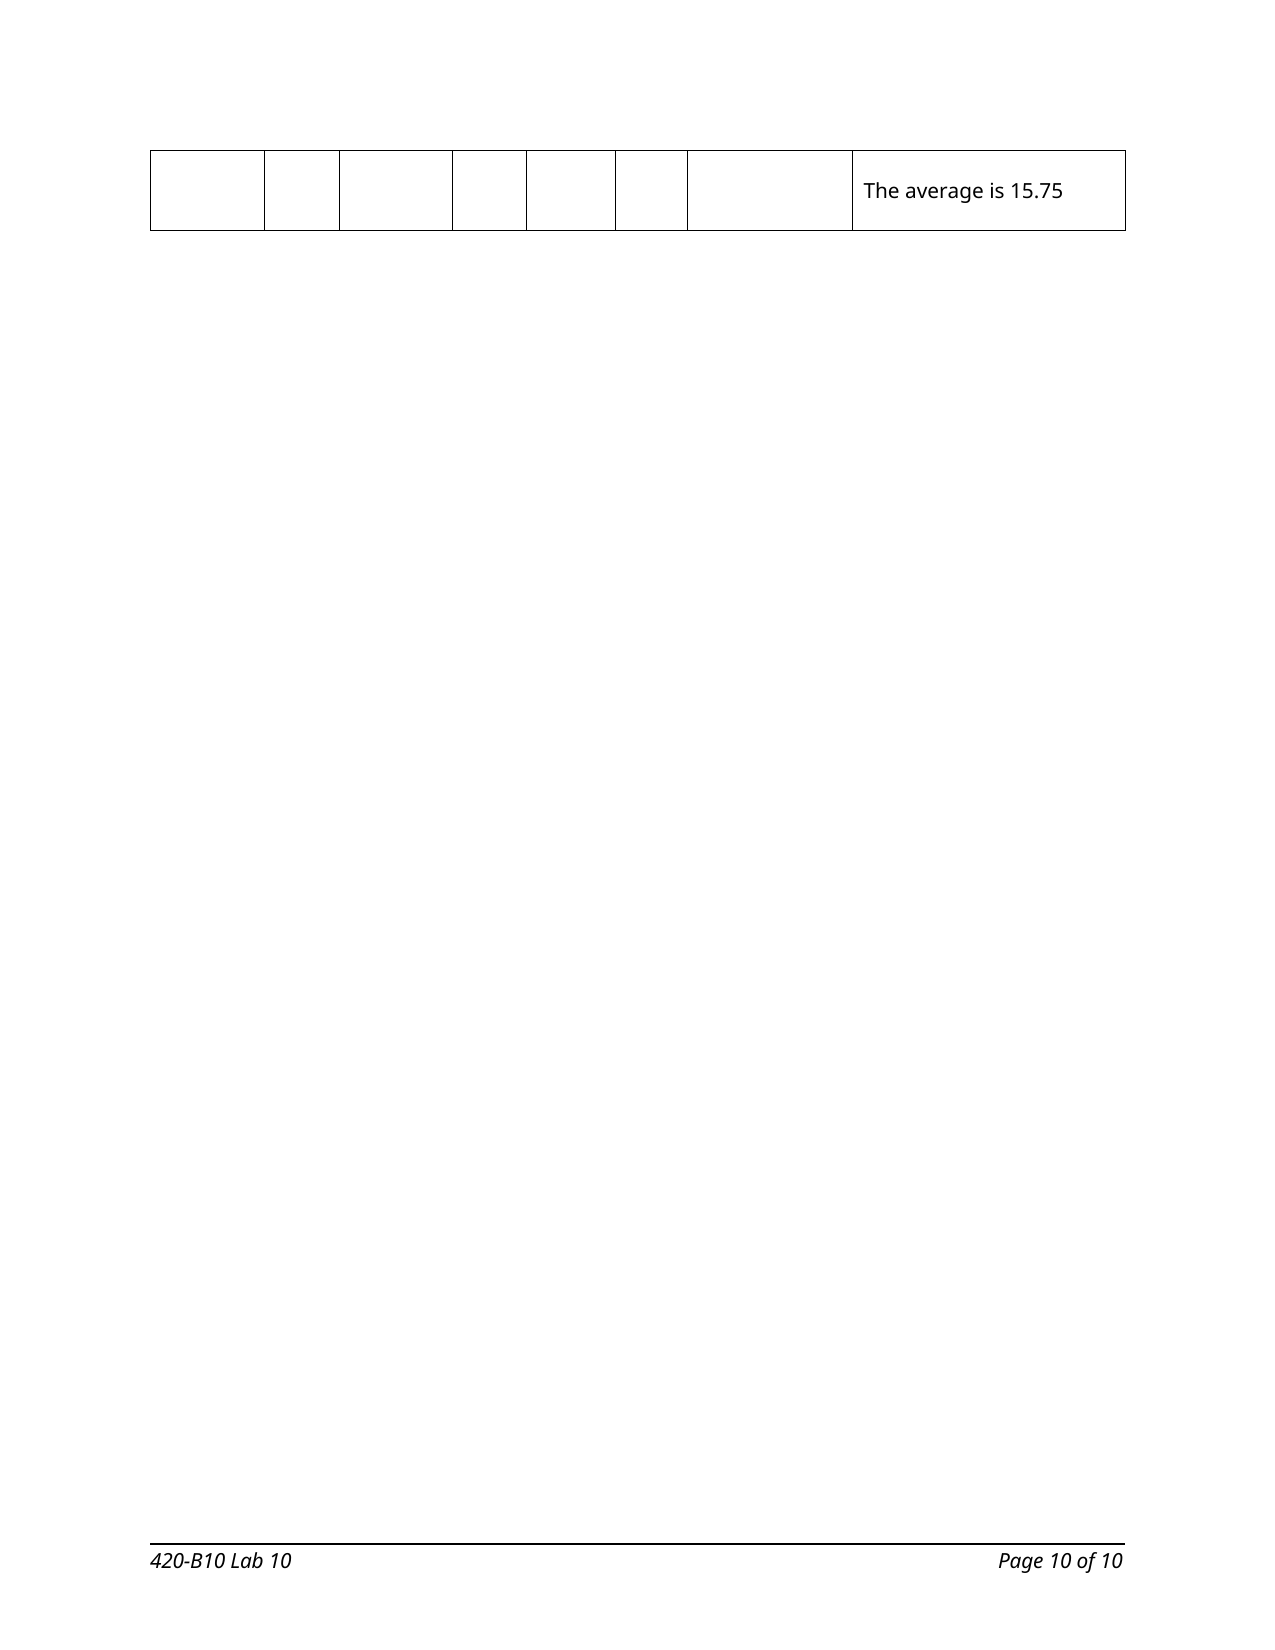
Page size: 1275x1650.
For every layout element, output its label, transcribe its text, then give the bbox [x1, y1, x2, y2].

table_cell 63 [616, 151, 687, 229]
table_cell [453, 151, 526, 229]
table_cell 3 [527, 151, 615, 229]
table_cell [265, 151, 339, 229]
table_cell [688, 151, 852, 229]
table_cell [853, 151, 1125, 229]
table_cell 11 [340, 151, 452, 229]
